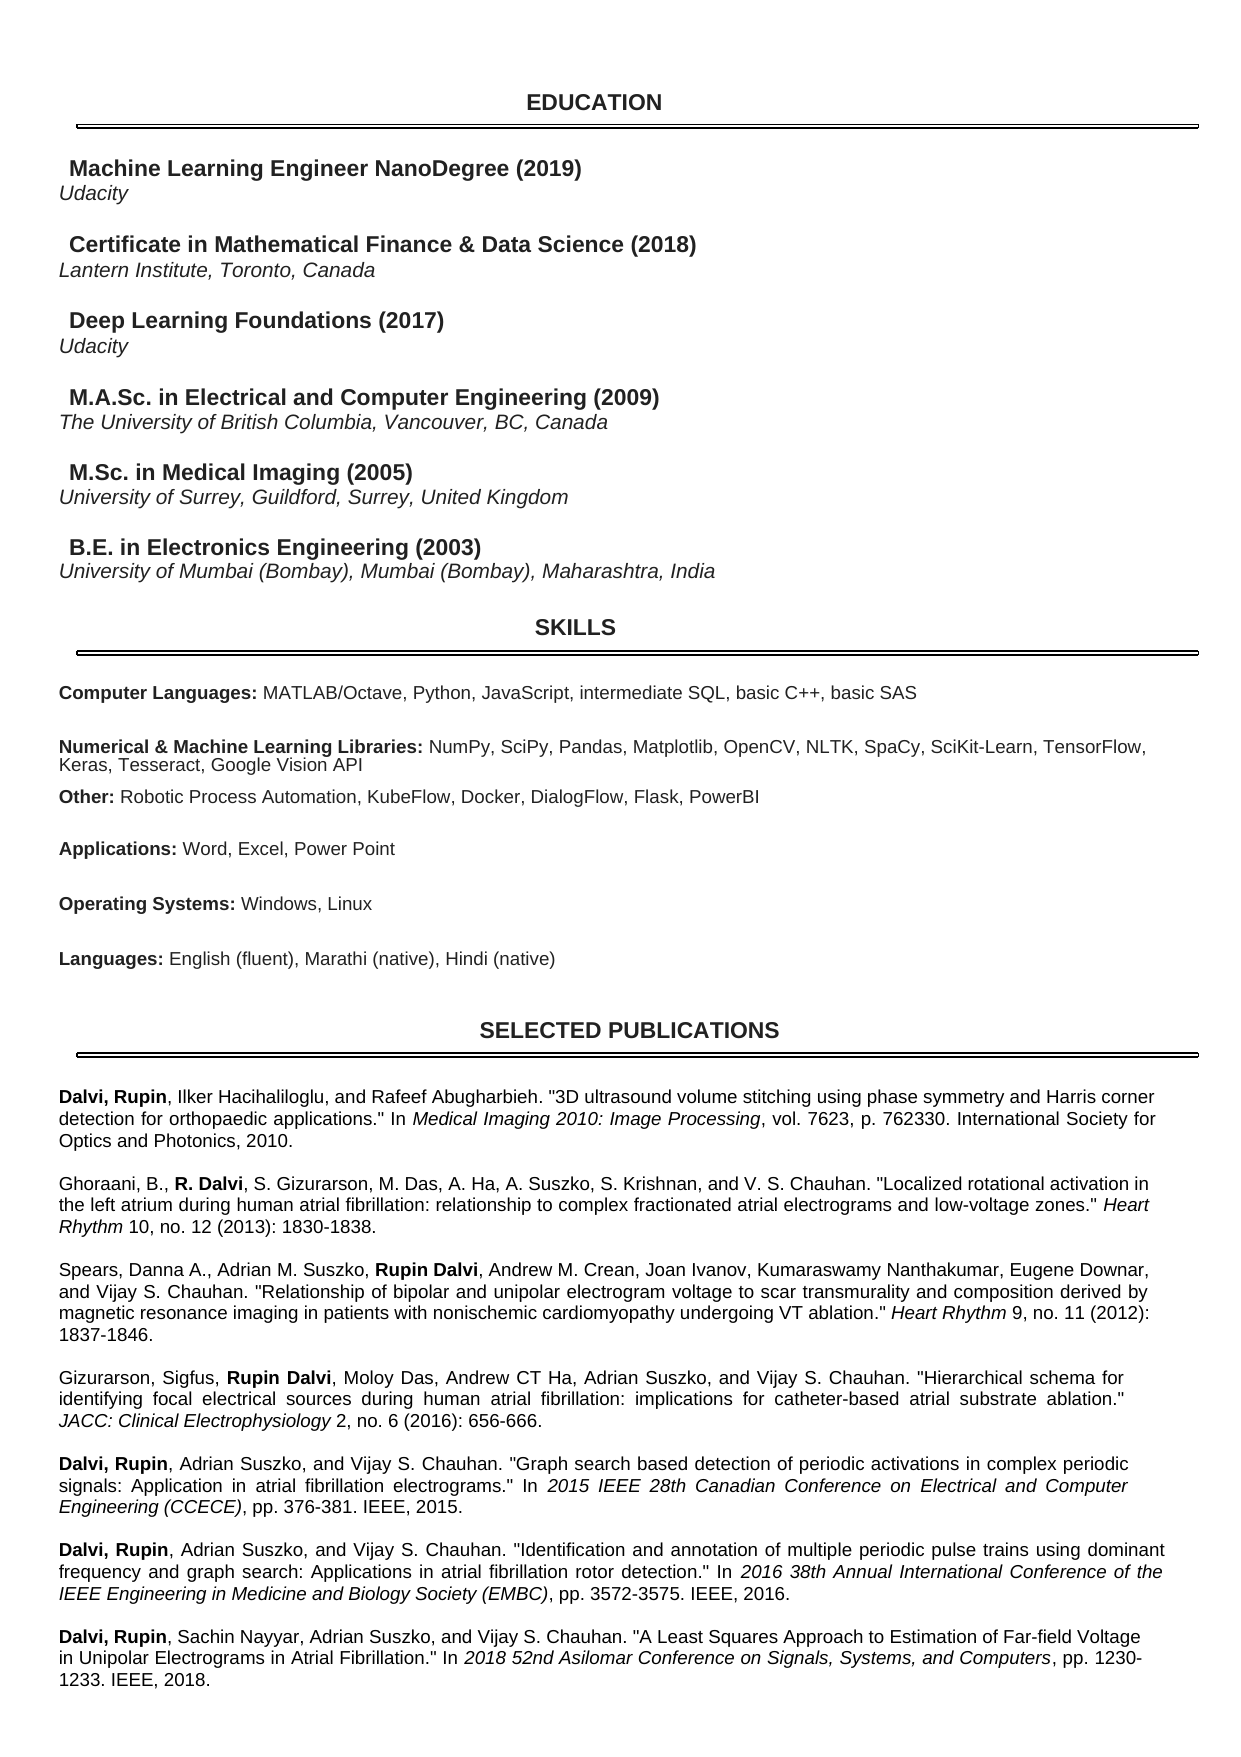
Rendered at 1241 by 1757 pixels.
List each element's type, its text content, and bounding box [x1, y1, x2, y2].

subtitle SELECTED PUBLICATIONS [475, 1017, 784, 1044]
text Numerical & Machine Learning Libraries: NumPy, SciPy, Pandas, Matplotlib, OpenCV, NLTK, SpaCy, SciKit-Learn, TensorFlow, Keras, Tesseract, Google Vision API [58, 738, 1165, 776]
text Udacity [58, 335, 1165, 358]
subtitle EDUCATION [48, 89, 662, 115]
subtitle Deep Learning Foundations (2017) [58, 307, 1165, 334]
subtitle B.E. in Electronics Engineering (2003) [58, 534, 1165, 561]
text Other: Robotic Process Automation, KubeFlow, Docker, DialogFlow, Flask, PowerBI [58, 788, 1165, 830]
text Ghoraani, B., R. Dalvi, S. Gizurarson, M. Das, A. Ha, A. Suszko, S. Krishnan, and V. S. Chauhan. "Localized rotational activation in the left atrium during human atrial fibrillation: relationship to complex fractionated atrial electrograms and low-voltage zones." Heart Rhythm 10, no. 12 (2013): 1830-1838. [58, 1173, 1151, 1237]
text Languages: English (fluent), Marathi (native), Hindi (native) [58, 948, 1165, 969]
text Dalvi, Rupin, Adrian Suszko, and Vijay S. Chauhan. "Graph search based detection of periodic activations in complex periodic signals: Application in atrial fibrillation electrograms." In 2015 IEEE 28th Canadian Conference on Electrical and Computer Engineering (CCECE), pp. 376-381. IEEE, 2015. [58, 1453, 1130, 1518]
subtitle Certificate in Mathematical Finance & Data Science (2018) [58, 231, 1165, 258]
text Spears, Danna A., Adrian M. Suszko, Rupin Dalvi, Andrew M. Crean, Joan Ivanov, Kumaraswamy Nanthakumar, Eugene Downar, and Vijay S. Chauhan. "Relationship of bipolar and unipolar electrogram voltage to scar transmurality and composition derived by magnetic resonance imaging in patients with nonischemic cardiomyopathy undergoing VT ablation." Heart Rhythm 9, no. 11 (2012): 1837-1846. [58, 1259, 1149, 1345]
text Computer Languages: MATLAB/Octave, Python, JavaScript, intermediate SQL, basic C++, basic SAS [58, 682, 1165, 730]
text Dalvi, Rupin, Sachin Nayyar, Adrian Suszko, and Vijay S. Chauhan. "A Least Squares Approach to Estimation of Far-field Voltage in Unipolar Electrograms in Atrial Fibrillation." In 2018 52nd Asilomar Conference on Signals, Systems, and Computers, pp. 1230- 1233. IEEE, 2018. [58, 1625, 1142, 1690]
text Gizurarson, Sigfus, Rupin Dalvi, Moloy Das, Andrew CT Ha, Adrian Suszko, and Vijay S. Chauhan. "Hierarchical schema for identifying focal electrical sources during human atrial fibrillation: implications for catheter-based atrial substrate ablation." JACC: Clinical Electrophysiology 2, no. 6 (2016): 656-666. [58, 1367, 1126, 1431]
subtitle Machine Learning Engineer NanoDegree (2019) [58, 154, 1165, 181]
text Operating Systems: Windows, Linux [58, 893, 1165, 941]
text Lantern Institute, Toronto, Canada [58, 259, 1165, 282]
subtitle M.A.Sc. in Electrical and Computer Engineering (2009) [58, 383, 1165, 410]
text Applications: Word, Excel, Power Point [58, 838, 1165, 886]
text Udacity [58, 182, 1165, 205]
text Dalvi, Rupin, Ilker Hacihaliloglu, and Rafeef Abugharbieh. "3D ultrasound volume stitching using phase symmetry and Harris corner detection for orthopaedic applications." In Medical Imaging 2010: Image Processing, vol. 7623, p. 762330. International Society for Optics and Photonics, 2010. [58, 1086, 1156, 1151]
text Dalvi, Rupin, Adrian Suszko, and Vijay S. Chauhan. "Identification and annotation of multiple periodic pulse trains using dominant frequency and graph search: Applications in atrial fibrillation rotor detection." In 2016 38th Annual International Conference of the IEEE Engineering in Medicine and Biology Society (EMBC), pp. 3572-3575. IEEE, 2016. [58, 1539, 1165, 1604]
subtitle M.Sc. in Medical Imaging (2005) [58, 459, 1165, 485]
text The University of British Columbia, Vancouver, BC, Canada [58, 411, 1165, 434]
text University of Surrey, Guildford, Surrey, United Kingdom [58, 486, 1165, 509]
subtitle SKILLS [369, 614, 781, 640]
text University of Mumbai (Bombay), Mumbai (Bombay), Maharashtra, India [58, 561, 1165, 583]
